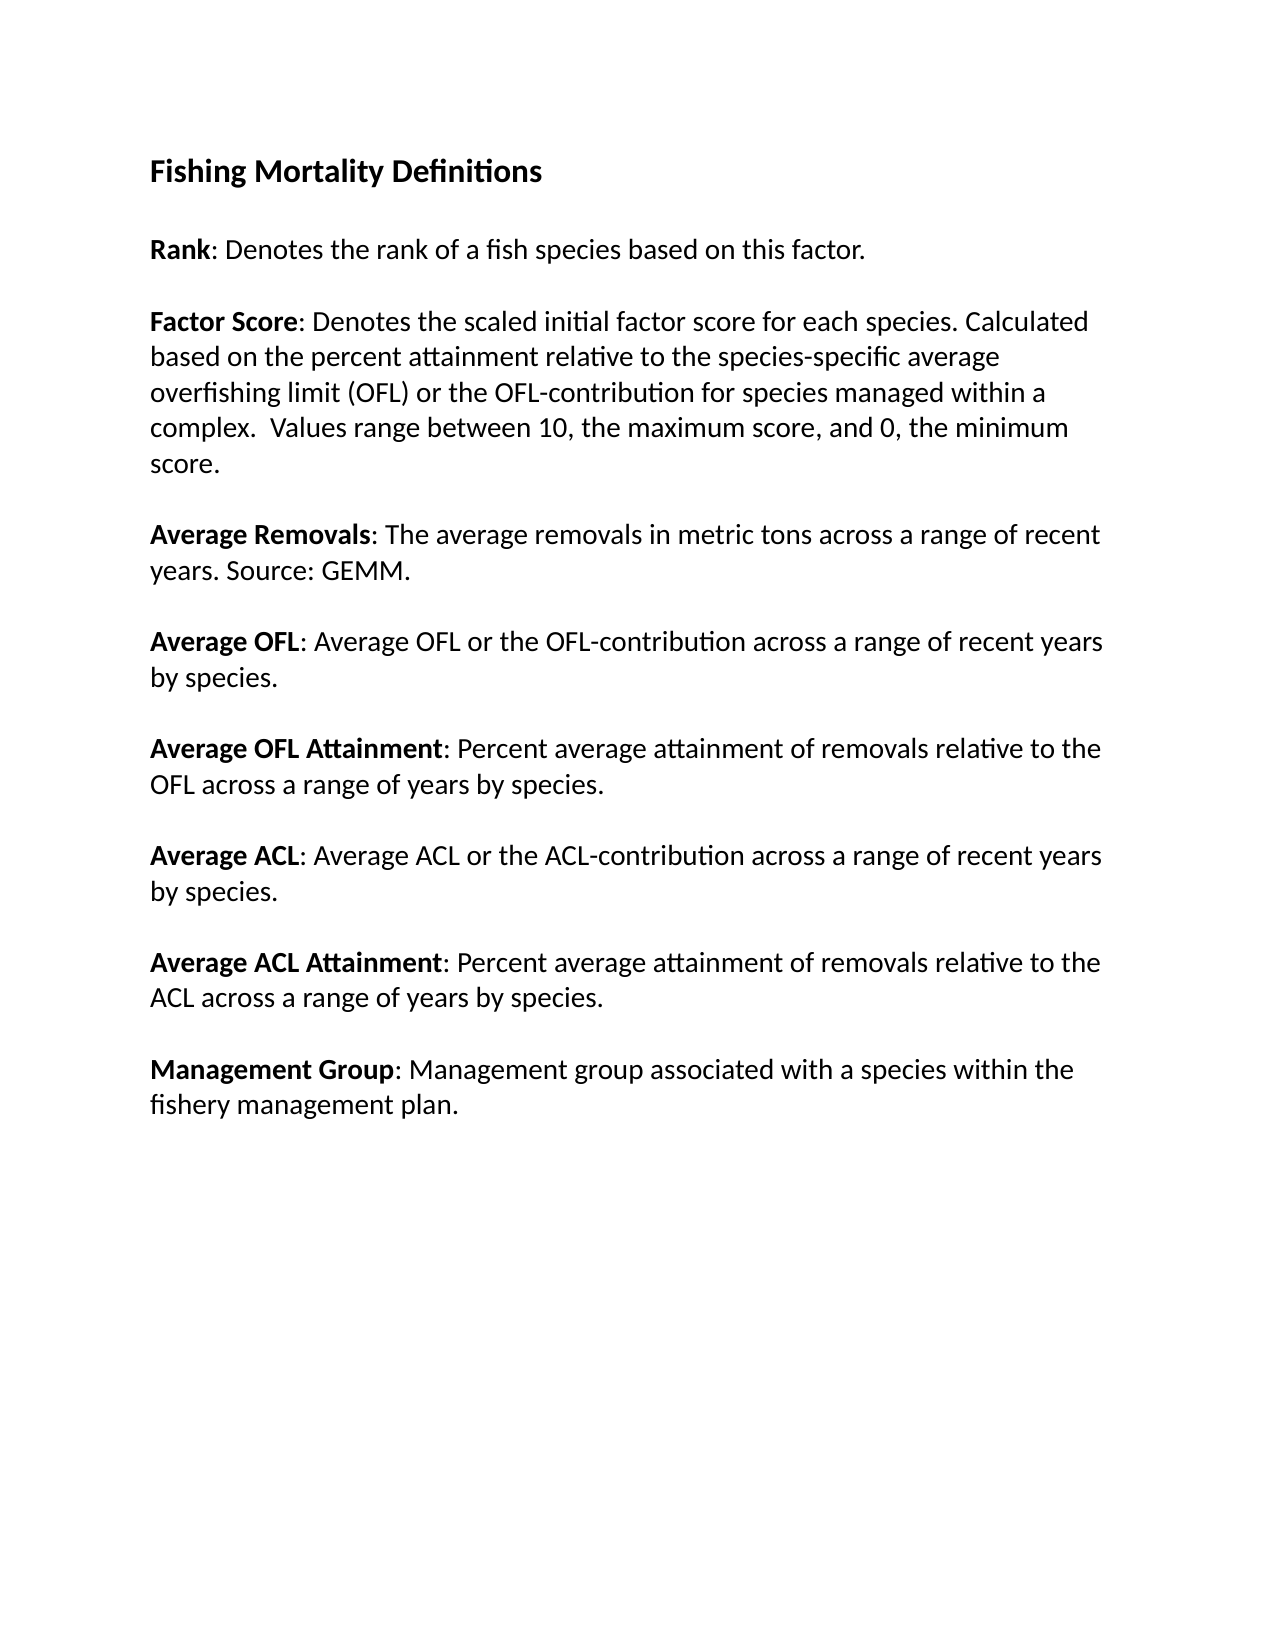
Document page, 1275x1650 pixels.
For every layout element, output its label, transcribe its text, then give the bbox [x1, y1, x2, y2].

text Fishing Mortality Definitions [150, 150, 1125, 191]
text Factor Score: Denotes the scaled initial factor score for each species. Calculated based on the percent attainment relative to the species-specific average overfishing limit (OFL) or the OFL-contribution for species managed within a complex. Values range between 10, the maximum score, and 0, the minimum score. [150, 303, 1125, 481]
text Management Group: Management group associated with a species within the fishery management plan. [150, 1051, 1125, 1122]
text Average ACL: Average ACL or the ACL-contribution across a range of recent years by species. [150, 837, 1125, 908]
text Average Removals: The average removals in metric tons across a range of recent years. Source: GEMM. [150, 516, 1125, 588]
text Average ACL Attainment: Percent average attainment of removals relative to the ACL across a range of years by species. [150, 944, 1125, 1015]
text Average OFL Attainment: Percent average attainment of removals relative to the OFL across a range of years by species. [150, 730, 1125, 801]
text Average OFL: Average OFL or the OFL-contribution across a range of recent years by species. [150, 623, 1125, 694]
text Rank: Denotes the rank of a fish species based on this factor. [150, 231, 1125, 267]
